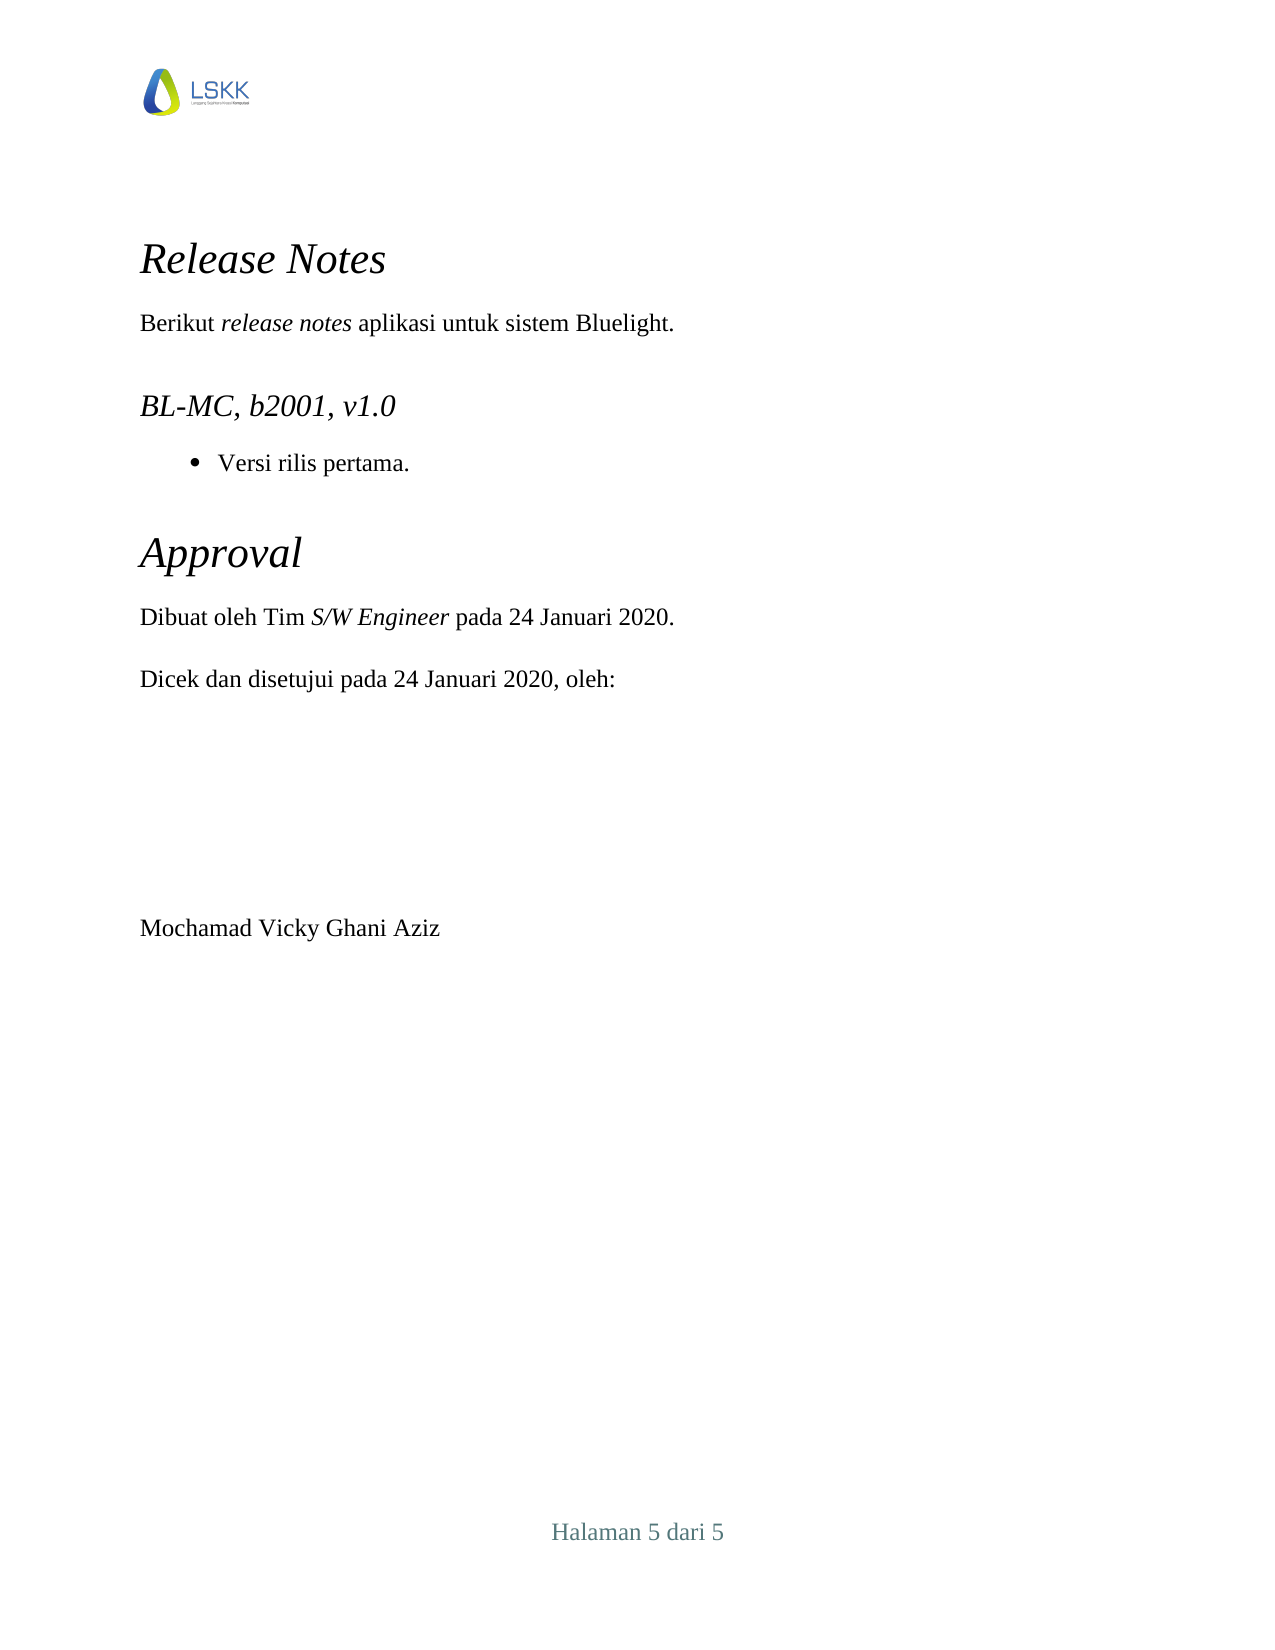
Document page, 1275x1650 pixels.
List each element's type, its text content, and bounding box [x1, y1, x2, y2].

subtitle Release Notes [139, 233, 1136, 283]
picture [142, 67, 251, 117]
list Versi rilis pertama. [191, 448, 1136, 477]
text Mochamad Vicky Ghani Aziz [139, 913, 1136, 942]
text Dibuat oleh Tim S/W Engineer pada 24 Januari 2020. [139, 602, 1136, 631]
subtitle BL-MC, b2001, v1.0 [139, 387, 1136, 423]
text Dicek dan disetujui pada 24 Januari 2020, oleh: [139, 664, 1136, 693]
subtitle Approval [139, 527, 1136, 577]
text Berikut release notes aplikasi untuk sistem Bluelight. [139, 308, 1136, 337]
